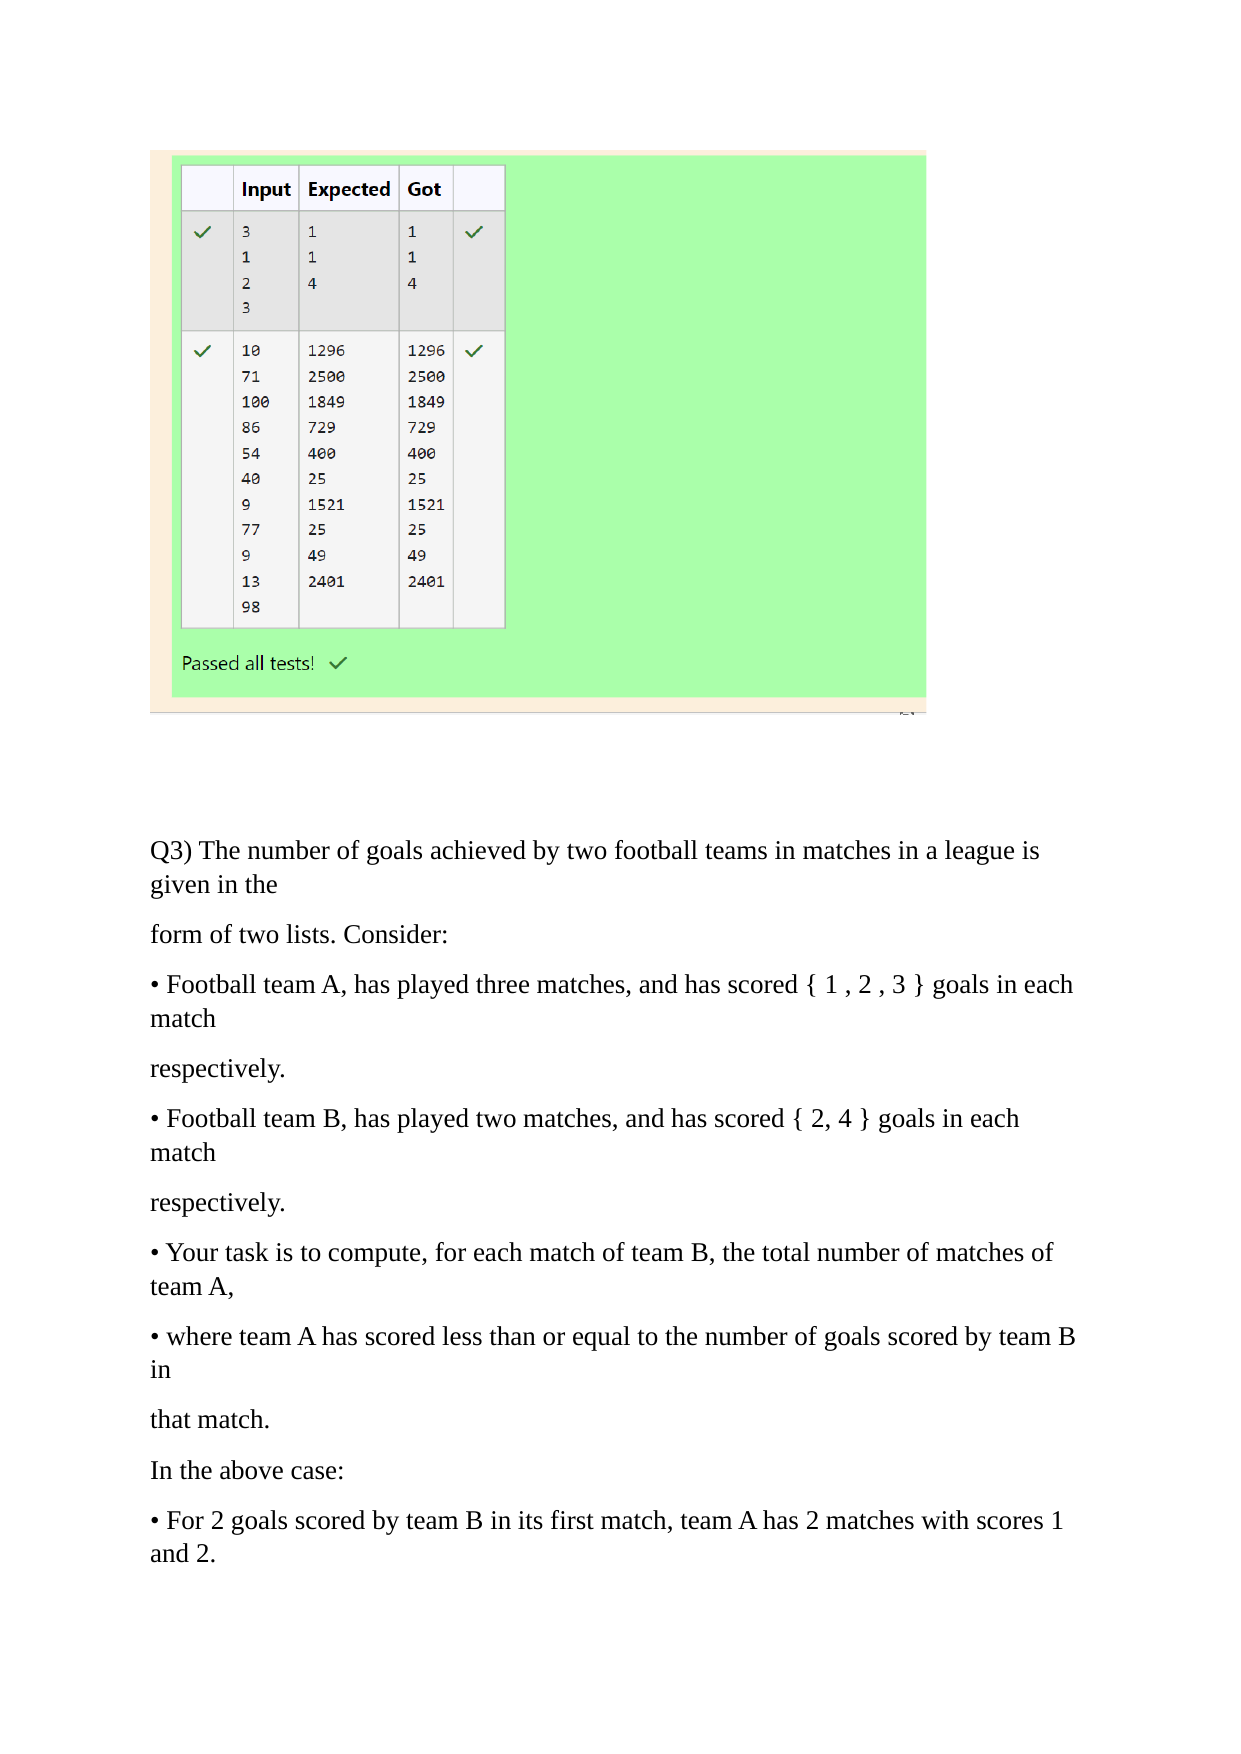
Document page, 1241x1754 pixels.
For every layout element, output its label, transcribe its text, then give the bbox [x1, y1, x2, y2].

text respectively. [150, 1186, 1090, 1217]
text • Your task is to compute, for each match of team B, the total number of matches of team A, [150, 1236, 1090, 1301]
text In the above case: [150, 1454, 1090, 1485]
text form of two lists. Consider: [150, 918, 1090, 949]
text • Football team A, has played three matches, and has scored { 1 , 2 , 3 } goals in each match [150, 968, 1090, 1033]
text • Football team B, has played two matches, and has scored { 2, 4 } goals in each match [150, 1102, 1090, 1167]
text Q3) The number of goals achieved by two football teams in matches in a league is given in the [150, 834, 1090, 899]
text respectively. [150, 1052, 1090, 1083]
text • For 2 goals scored by team B in its first match, team A has 2 matches with scores 1 and 2. [150, 1504, 1090, 1569]
picture [150, 150, 927, 715]
text • where team A has scored less than or equal to the number of goals scored by team B in [150, 1320, 1090, 1384]
text that match. [150, 1404, 1090, 1435]
